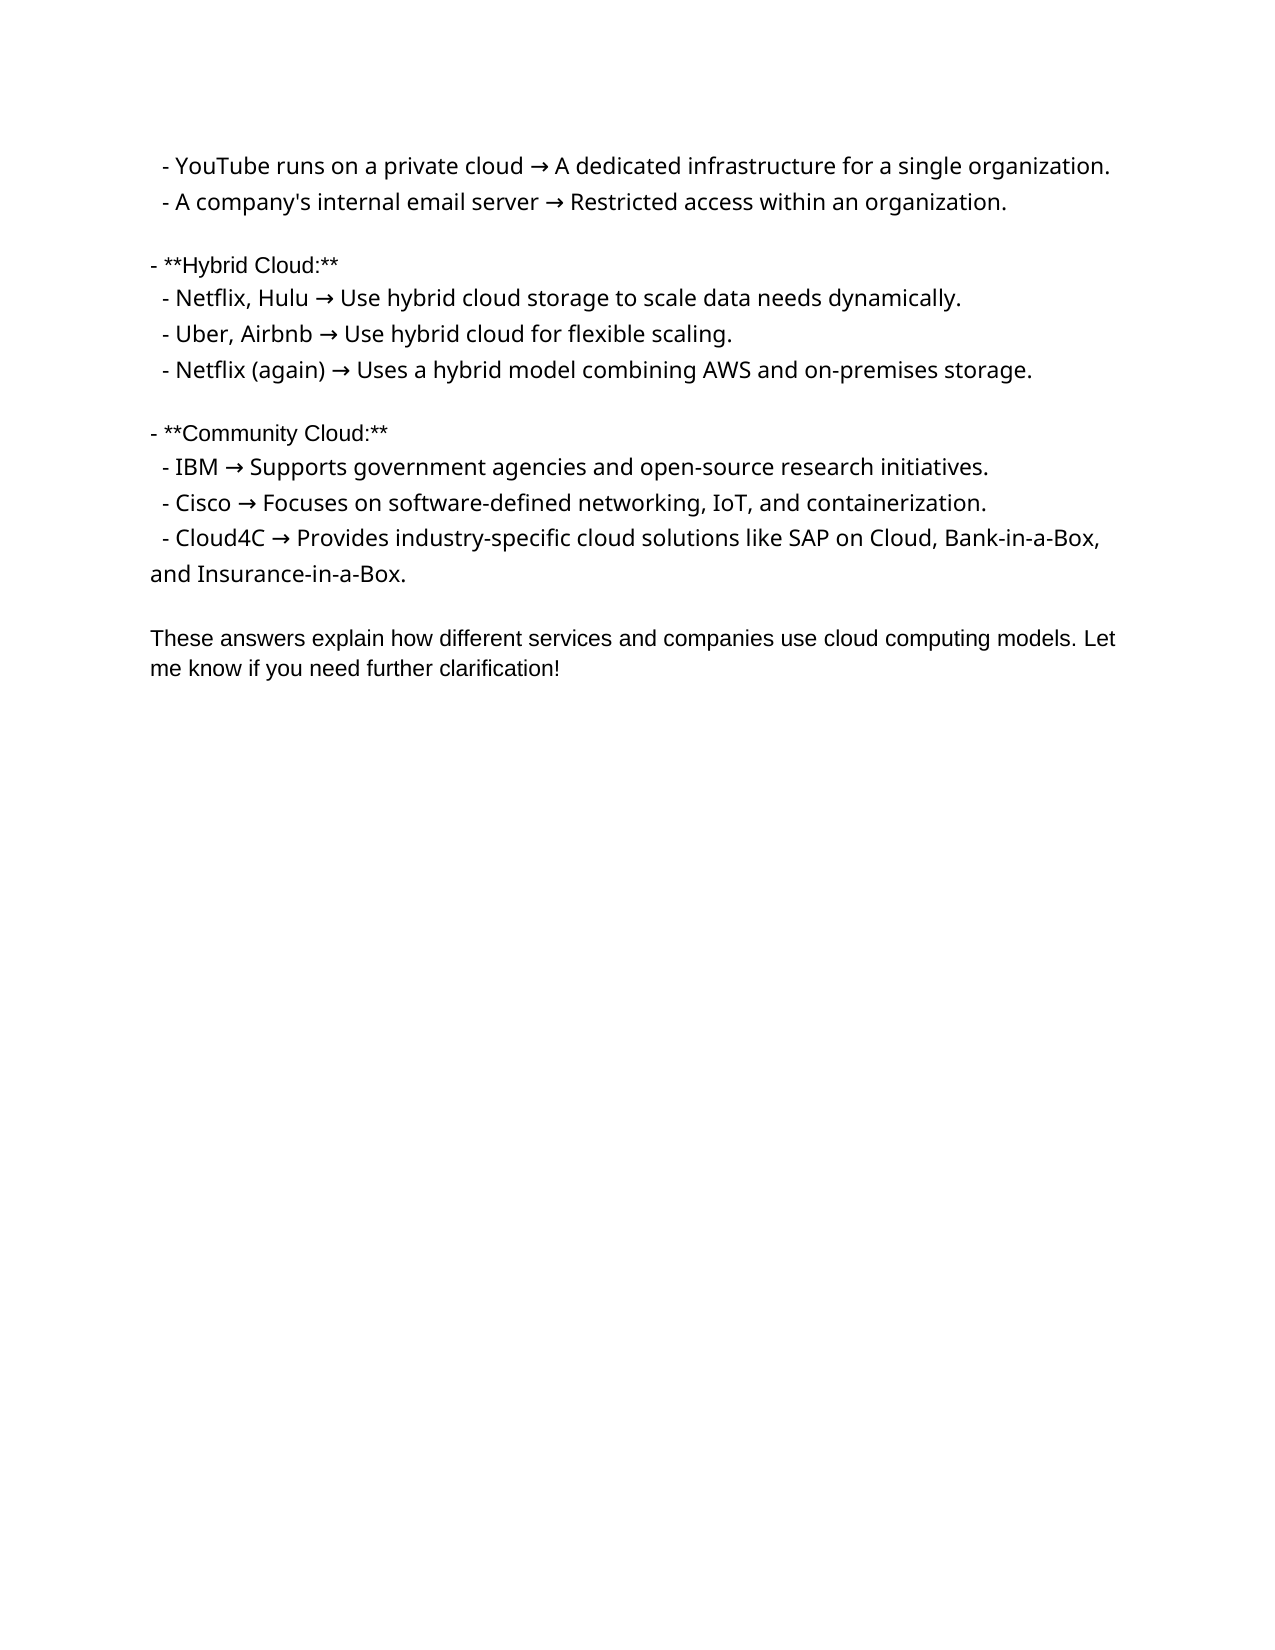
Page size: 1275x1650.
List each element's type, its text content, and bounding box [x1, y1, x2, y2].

text - Netflix, Hulu → Use hybrid cloud storage to scale data needs dynamically. [150, 282, 1125, 313]
text - Cloud4C → Provides industry-specific cloud solutions like SAP on Cloud, Bank-in-a-Box, and Insurance-in-a-Box. [150, 522, 1125, 589]
text These answers explain how different services and companies use cloud computing models. Let me know if you need further clarification! [150, 624, 1125, 681]
text - Cisco → Focuses on software-defined networking, IoT, and containerization. [150, 486, 1125, 518]
text - Netflix (again) → Uses a hybrid model combining AWS and on-premises storage. [150, 354, 1125, 385]
text - A company's internal email server → Restricted access within an organization. [150, 186, 1125, 217]
text - Uber, Airbnb → Use hybrid cloud for flexible scaling. [150, 318, 1125, 349]
text - **Hybrid Cloud:** [150, 252, 1125, 278]
text - IBM → Supports government agencies and open-source research initiatives. [150, 451, 1125, 482]
text - **Community Cloud:** [150, 420, 1125, 447]
text - YouTube runs on a private cloud → A dedicated infrastructure for a single organization. [150, 150, 1125, 181]
